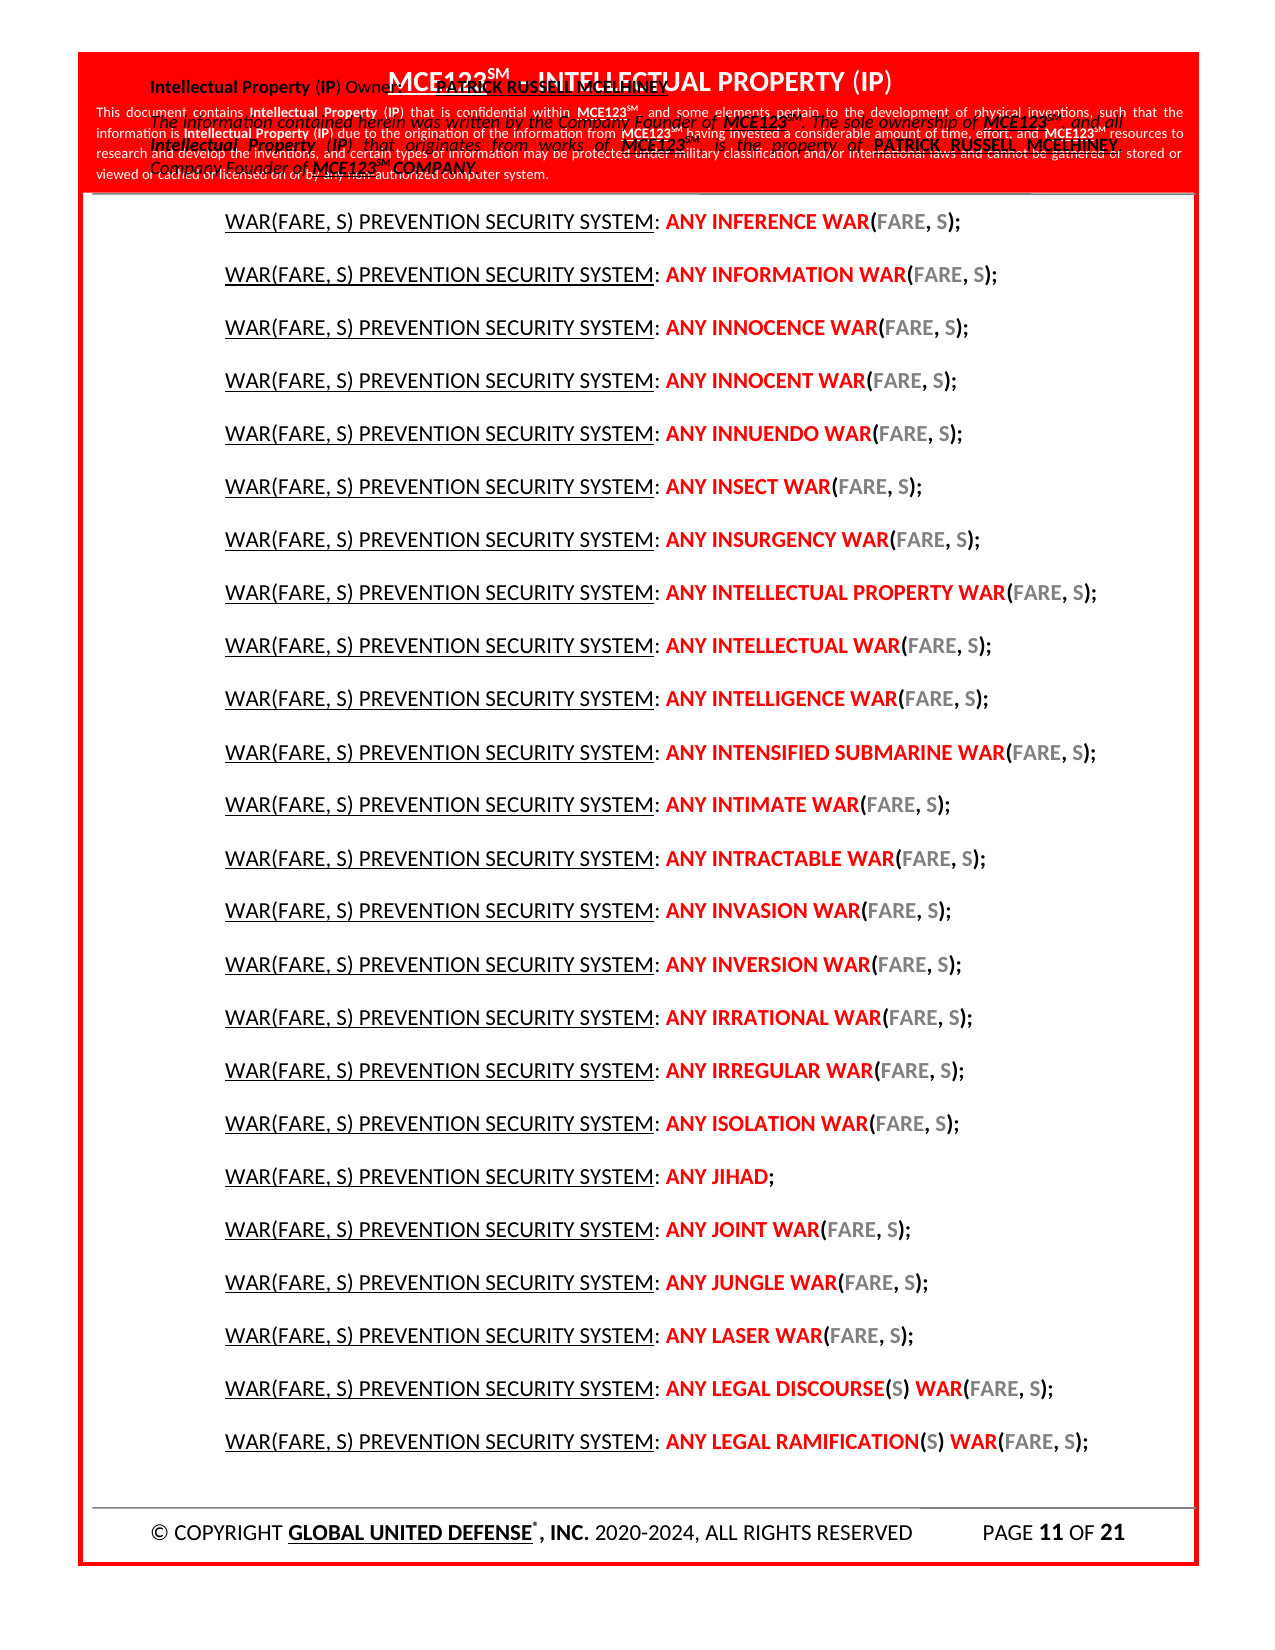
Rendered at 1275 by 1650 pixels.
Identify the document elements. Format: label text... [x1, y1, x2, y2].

text WAR(FARE, S) PREVENTION SECURITY SYSTEM: ANY LEGAL DISCOURSE(S) WAR(FARE, S); [225, 1374, 1125, 1402]
text WAR(FARE, S) PREVENTION SECURITY SYSTEM: ANY IRRATIONAL WAR(FARE, S); [225, 1003, 1125, 1031]
text WAR(FARE, S) PREVENTION SECURITY SYSTEM: ANY INNOCENCE WAR(FARE, S); [225, 313, 1125, 341]
text WAR(FARE, S) PREVENTION SECURITY SYSTEM: ANY INNOCENT WAR(FARE, S); [225, 366, 1125, 394]
text WAR(FARE, S) PREVENTION SECURITY SYSTEM: ANY INTRACTABLE WAR(FARE, S); [225, 844, 1125, 872]
text WAR(FARE, S) PREVENTION SECURITY SYSTEM: ANY LASER WAR(FARE, S); [225, 1321, 1125, 1349]
text WAR(FARE, S) PREVENTION SECURITY SYSTEM: ANY INFORMATION WAR(FARE, S); [225, 260, 1125, 288]
text WAR(FARE, S) PREVENTION SECURITY SYSTEM: ANY INNUENDO WAR(FARE, S); [225, 419, 1125, 447]
text WAR(FARE, S) PREVENTION SECURITY SYSTEM: ANY INFERENCE WAR(FARE, S); [225, 207, 1125, 235]
text WAR(FARE, S) PREVENTION SECURITY SYSTEM: ANY ISOLATION WAR(FARE, S); [225, 1109, 1125, 1137]
text WAR(FARE, S) PREVENTION SECURITY SYSTEM: ANY INVERSION WAR(FARE, S); [225, 950, 1125, 978]
text WAR(FARE, S) PREVENTION SECURITY SYSTEM: ANY LEGAL RAMIFICATION(S) WAR(FARE, S); [225, 1427, 1125, 1455]
text WAR(FARE, S) PREVENTION SECURITY SYSTEM: ANY INTENSIFIED SUBMARINE WAR(FARE, S); [225, 738, 1125, 766]
text WAR(FARE, S) PREVENTION SECURITY SYSTEM: ANY JUNGLE WAR(FARE, S); [225, 1268, 1125, 1296]
text WAR(FARE, S) PREVENTION SECURITY SYSTEM: ANY INSURGENCY WAR(FARE, S); [225, 526, 1125, 553]
text WAR(FARE, S) PREVENTION SECURITY SYSTEM: ANY JIHAD; [225, 1162, 1125, 1190]
text WAR(FARE, S) PREVENTION SECURITY SYSTEM: ANY INTELLECTUAL PROPERTY WAR(FARE, S); [225, 578, 1125, 607]
text WAR(FARE, S) PREVENTION SECURITY SYSTEM: ANY INSECT WAR(FARE, S); [225, 472, 1125, 501]
text WAR(FARE, S) PREVENTION SECURITY SYSTEM: ANY INTELLIGENCE WAR(FARE, S); [225, 684, 1125, 713]
text WAR(FARE, S) PREVENTION SECURITY SYSTEM: ANY IRREGULAR WAR(FARE, S); [225, 1056, 1125, 1084]
text WAR(FARE, S) PREVENTION SECURITY SYSTEM: ANY INTIMATE WAR(FARE, S); [225, 791, 1125, 819]
text WAR(FARE, S) PREVENTION SECURITY SYSTEM: ANY JOINT WAR(FARE, S); [225, 1215, 1125, 1243]
text WAR(FARE, S) PREVENTION SECURITY SYSTEM: ANY INVASION WAR(FARE, S); [225, 897, 1125, 925]
text WAR(FARE, S) PREVENTION SECURITY SYSTEM: ANY INTELLECTUAL WAR(FARE, S); [225, 632, 1125, 659]
